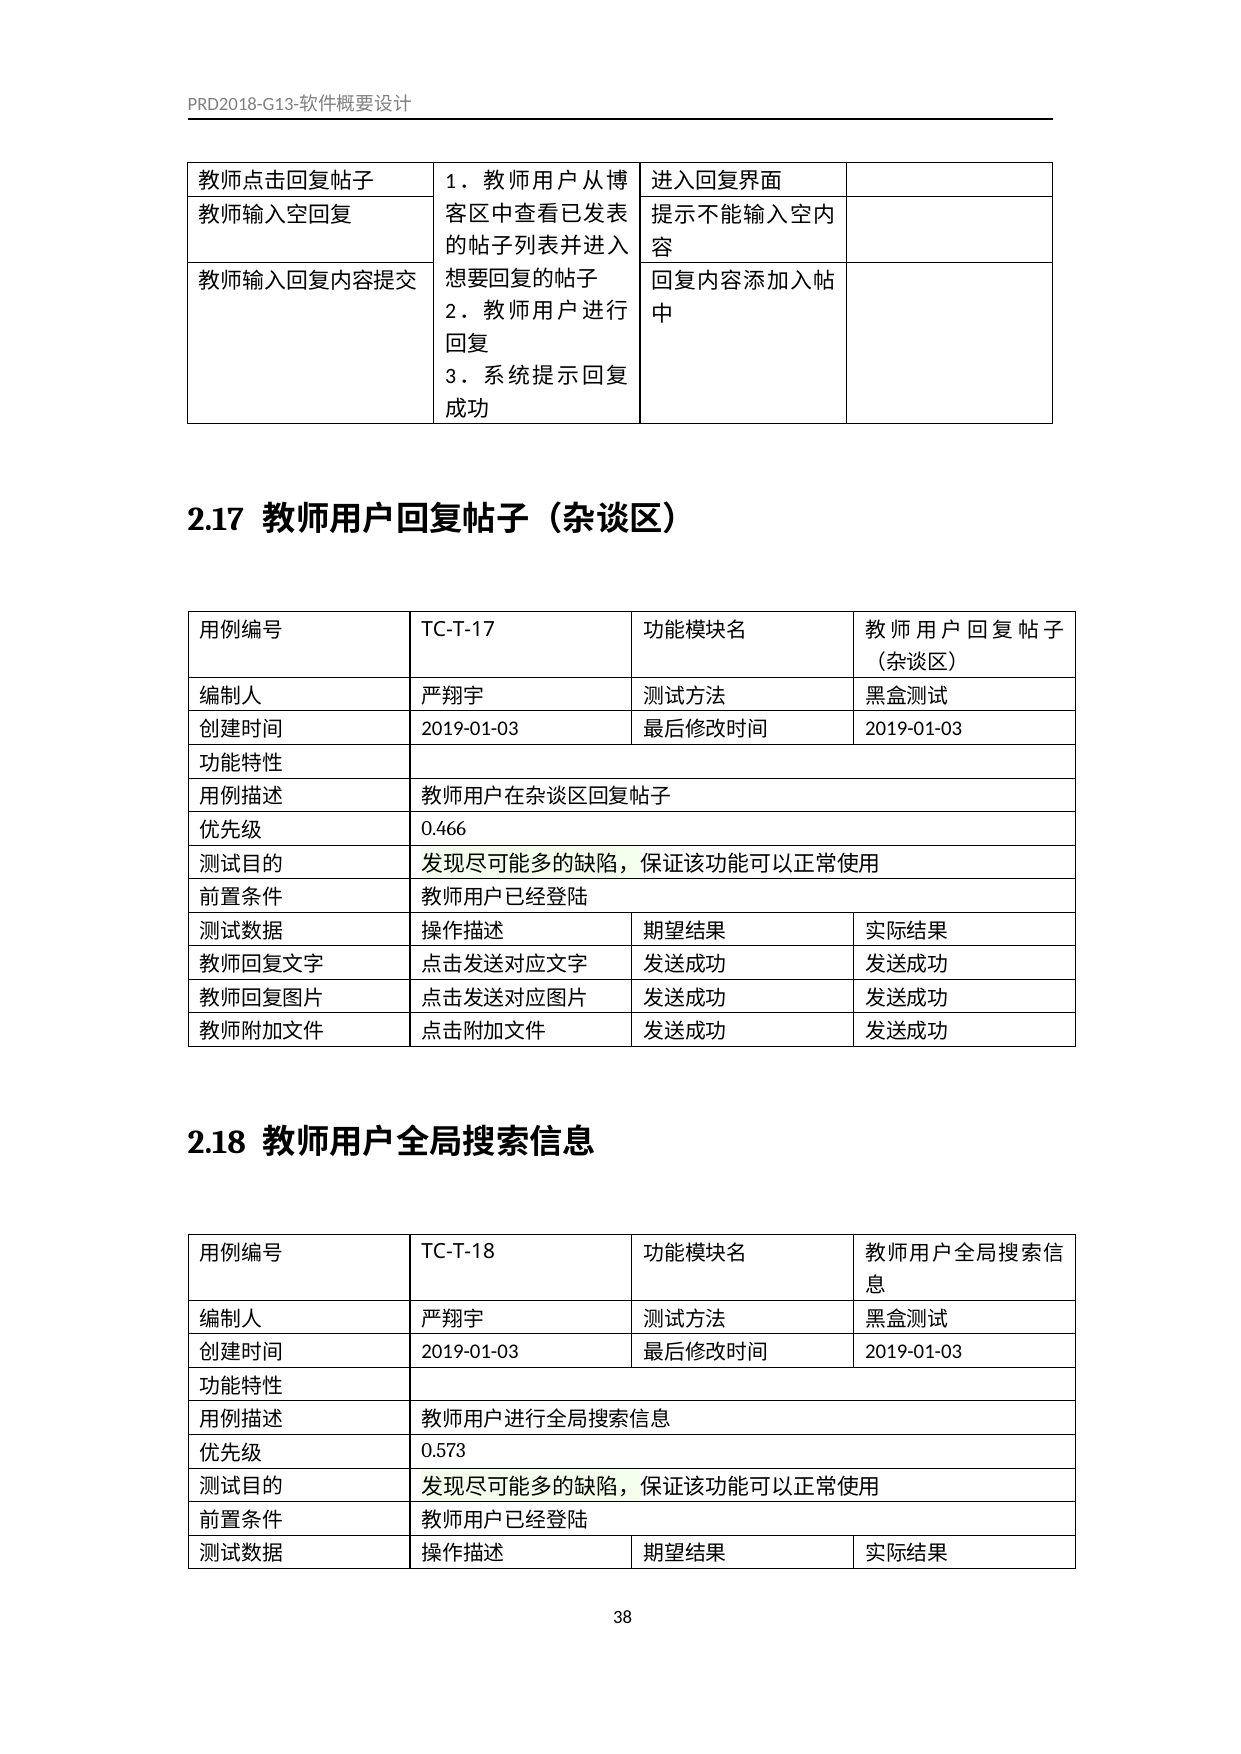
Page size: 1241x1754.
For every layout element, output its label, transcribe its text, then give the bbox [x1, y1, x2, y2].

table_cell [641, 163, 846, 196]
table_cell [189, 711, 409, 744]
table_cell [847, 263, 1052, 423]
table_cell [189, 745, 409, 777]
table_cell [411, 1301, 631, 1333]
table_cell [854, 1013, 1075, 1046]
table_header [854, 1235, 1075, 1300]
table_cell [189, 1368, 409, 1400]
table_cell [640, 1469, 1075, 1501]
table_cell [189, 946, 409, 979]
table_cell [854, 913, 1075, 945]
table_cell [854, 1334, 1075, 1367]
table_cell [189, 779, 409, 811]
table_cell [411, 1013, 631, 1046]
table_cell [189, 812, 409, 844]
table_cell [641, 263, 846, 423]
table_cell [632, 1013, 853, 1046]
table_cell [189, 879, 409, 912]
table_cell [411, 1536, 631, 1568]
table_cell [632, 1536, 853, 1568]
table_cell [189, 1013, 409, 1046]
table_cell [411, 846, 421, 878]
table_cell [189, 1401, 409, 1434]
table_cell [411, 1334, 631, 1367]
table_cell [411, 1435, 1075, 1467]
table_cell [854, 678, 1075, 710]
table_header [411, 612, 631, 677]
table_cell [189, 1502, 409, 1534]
subtitle 教师用户回复帖子（杂谈区） [187, 484, 1053, 549]
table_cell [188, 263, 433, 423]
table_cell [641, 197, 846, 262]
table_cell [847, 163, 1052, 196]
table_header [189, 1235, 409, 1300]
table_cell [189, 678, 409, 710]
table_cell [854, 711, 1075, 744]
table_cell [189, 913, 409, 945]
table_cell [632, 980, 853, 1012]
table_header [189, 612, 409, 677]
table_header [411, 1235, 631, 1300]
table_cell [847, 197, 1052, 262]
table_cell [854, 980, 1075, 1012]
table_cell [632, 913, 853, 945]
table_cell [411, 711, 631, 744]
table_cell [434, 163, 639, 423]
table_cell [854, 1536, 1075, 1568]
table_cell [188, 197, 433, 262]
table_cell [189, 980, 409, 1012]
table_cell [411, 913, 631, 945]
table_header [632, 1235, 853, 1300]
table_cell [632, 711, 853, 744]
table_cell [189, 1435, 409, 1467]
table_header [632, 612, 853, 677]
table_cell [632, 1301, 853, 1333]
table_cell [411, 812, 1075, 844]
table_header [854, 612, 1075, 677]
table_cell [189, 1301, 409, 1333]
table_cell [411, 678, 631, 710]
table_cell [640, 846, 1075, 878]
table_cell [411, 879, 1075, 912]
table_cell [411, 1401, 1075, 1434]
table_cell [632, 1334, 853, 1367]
subtitle 教师用户全局搜索信息 [187, 1106, 1053, 1171]
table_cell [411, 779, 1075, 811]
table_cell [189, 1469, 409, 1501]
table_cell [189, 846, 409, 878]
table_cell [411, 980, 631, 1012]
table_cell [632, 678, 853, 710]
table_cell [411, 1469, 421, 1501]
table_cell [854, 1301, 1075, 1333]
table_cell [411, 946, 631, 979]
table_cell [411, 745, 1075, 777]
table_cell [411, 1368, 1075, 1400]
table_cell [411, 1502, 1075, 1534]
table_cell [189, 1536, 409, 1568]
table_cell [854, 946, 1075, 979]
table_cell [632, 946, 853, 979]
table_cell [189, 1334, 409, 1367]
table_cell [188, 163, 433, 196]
